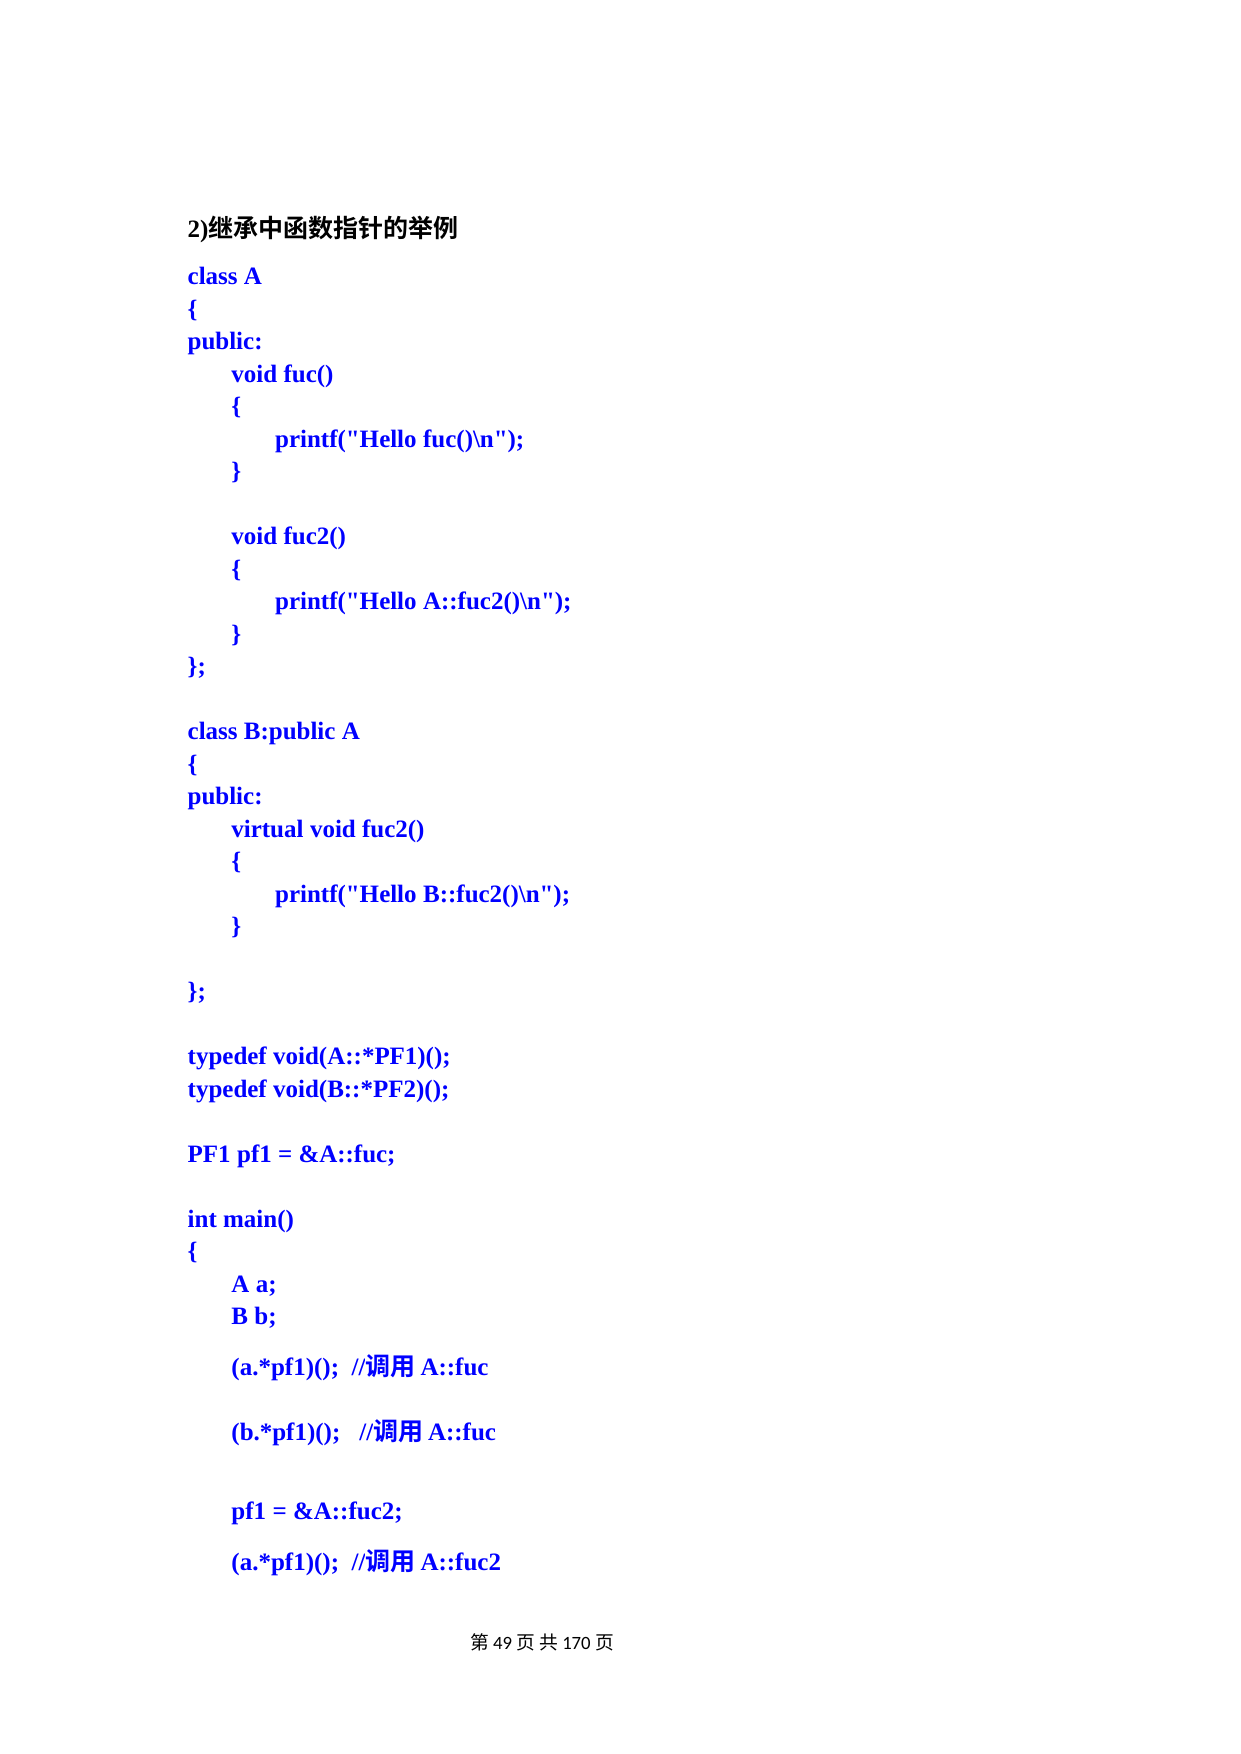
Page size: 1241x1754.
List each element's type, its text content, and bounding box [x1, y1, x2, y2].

list void fuc2() [187, 519, 1053, 552]
list typedef void(A::*PF1)(); [187, 1039, 1053, 1072]
list { [187, 844, 1053, 877]
list printf("Hello fuc()\n"); [187, 422, 1053, 454]
list { [187, 292, 1053, 324]
list { [187, 747, 1053, 779]
list }; [187, 649, 1053, 682]
list public: [187, 324, 1053, 357]
list class B:public A [187, 714, 1053, 747]
list PF1 pf1 = &A::fuc; [187, 1137, 1053, 1169]
list (a.*pf1)(); //调用A::fuc [187, 1332, 1053, 1397]
list } [187, 454, 1053, 487]
list printf("Hello B::fuc2()\n"); [187, 877, 1053, 909]
list (b.*pf1)(); //调用A::fuc [187, 1397, 1053, 1462]
list B b; [187, 1299, 1053, 1332]
list public: [187, 779, 1053, 812]
list { [187, 552, 1053, 584]
list void fuc() [187, 357, 1053, 389]
list virtual void fuc2() [187, 812, 1053, 844]
list (a.*pf1)(); //调用A::fuc2 [187, 1527, 1053, 1592]
list { [187, 1234, 1053, 1267]
list }; [187, 974, 1053, 1007]
list 2)继承中函数指针的举例 [187, 194, 1053, 259]
list } [187, 617, 1053, 649]
list pf1 = &A::fuc2; [187, 1494, 1053, 1527]
list typedef void(B::*PF2)(); [187, 1072, 1053, 1104]
list int main() [187, 1202, 1053, 1234]
list } [187, 909, 1053, 942]
list printf("Hello A::fuc2()\n"); [187, 584, 1053, 617]
list class A [187, 259, 1053, 292]
list A a; [187, 1267, 1053, 1299]
list { [187, 389, 1053, 422]
